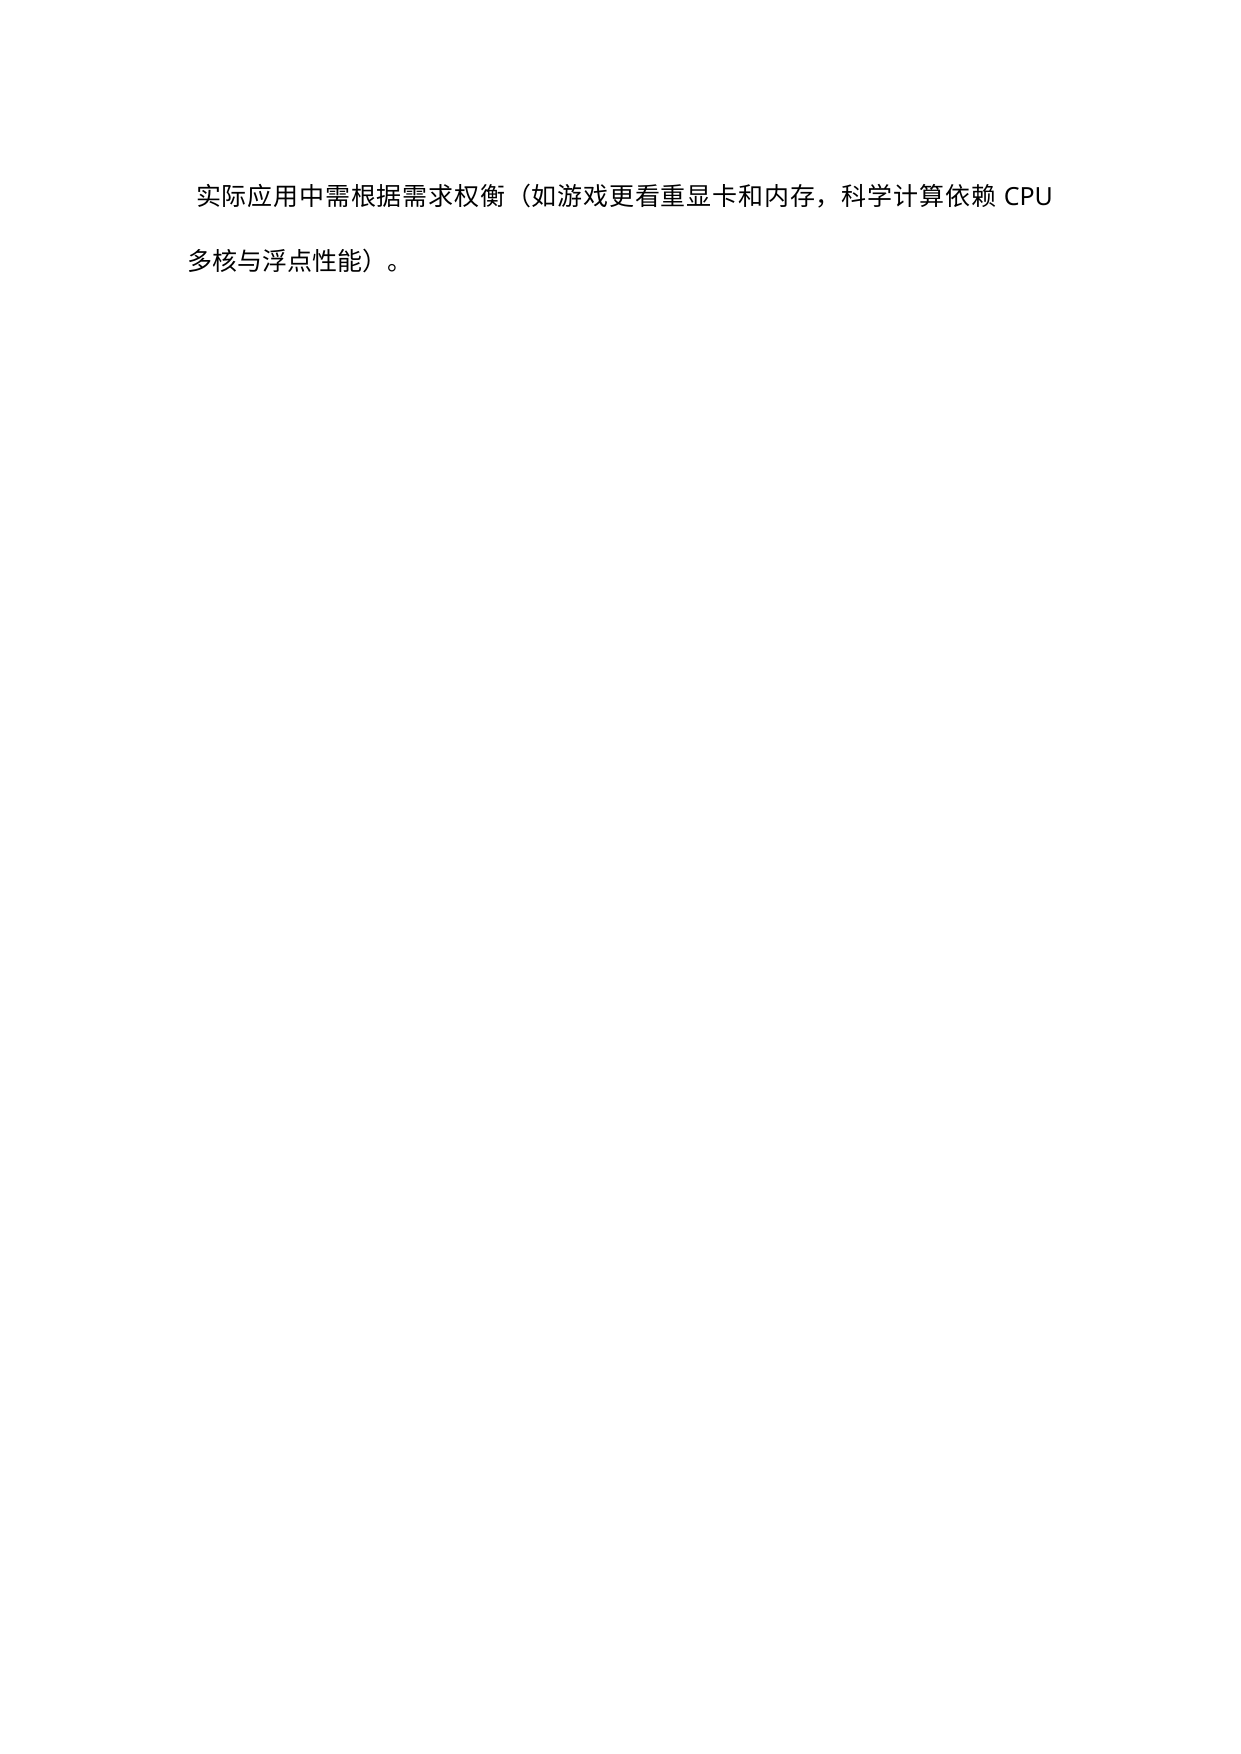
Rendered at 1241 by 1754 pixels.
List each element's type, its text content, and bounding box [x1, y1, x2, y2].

list 实际应用中需根据需求权衡（如游戏更看重显卡和内存，科学计算依赖CPU多核与浮点性能）。 [187, 162, 1053, 292]
